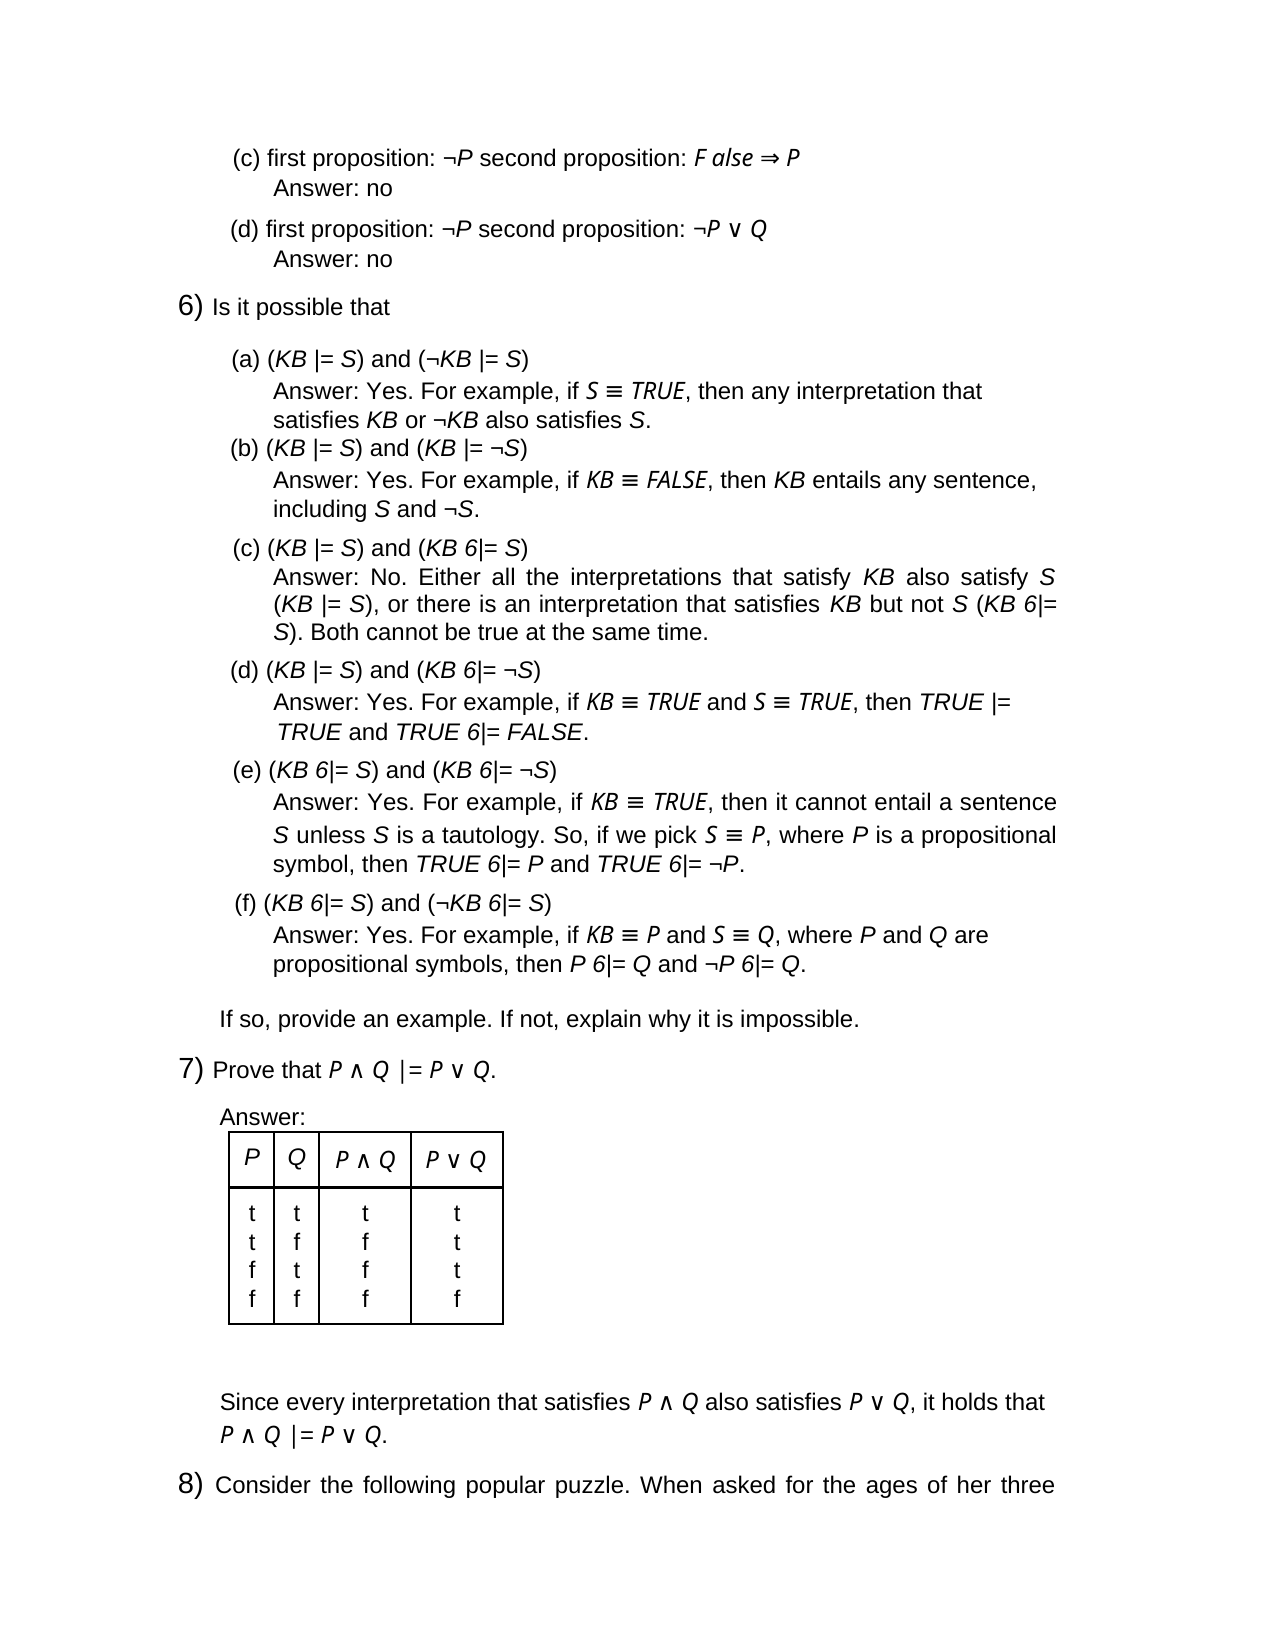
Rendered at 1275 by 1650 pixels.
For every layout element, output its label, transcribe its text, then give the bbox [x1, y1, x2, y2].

text Answer: [219, 1103, 1057, 1131]
text (a) (KB |= S) and (¬KB |= S) [231, 345, 1057, 373]
table_cell t t t f [412, 1189, 502, 1322]
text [178, 1467, 1057, 1500]
table_cell t f t f [275, 1189, 318, 1322]
text Answer: Yes. For example, if KB ≡ P and S ≡ Q, where P and Q are propositional symbols, then P 6|= Q and ¬P 6|= Q. [273, 917, 1057, 978]
text Answer: no [273, 245, 1057, 273]
text (b) (KB |= S) and (KB |= ¬S) [230, 434, 1057, 462]
text (e) (KB 6|= S) and (KB 6|= ¬S) [232, 756, 1057, 784]
text (f) (KB 6|= S) and (¬KB 6|= S) [234, 889, 1057, 916]
text Since every interpretation that satisfies P ∧ Q also satisfies P ∨ Q, it holds that P ∧ Q |= P ∨ Q. [219, 1385, 1057, 1450]
text (c) first proposition: ¬P second proposition: F alse ⇒ P [232, 141, 1057, 173]
table_cell t f f f [320, 1189, 410, 1322]
text Answer: No. Either all the interpretations that satisfy KB also satisfy S (KB |= S), or there is an interpretation that satisfies KB but not S (KB 6|= S). Both cannot be true at the same time. [273, 562, 1057, 645]
text Answer: Yes. For example, if KB ≡ TRUE and S ≡ TRUE, then TRUE |= TRUE and TRUE 6|= FALSE. [273, 685, 1057, 745]
text Answer: no [273, 174, 1057, 202]
table_cell t t f f [230, 1189, 273, 1322]
text Answer: Yes. For example, if S ≡ TRUE, then any interpretation that satisfies KB or ¬KB also satisfies S. [273, 374, 1057, 434]
text Answer: Yes. For example, if KB ≡ FALSE, then KB entails any sentence, including S and ¬S. [273, 463, 1057, 523]
table_header P ∨ Q [412, 1133, 502, 1186]
table_header P [230, 1133, 273, 1186]
table_header P ∧ Q [320, 1133, 410, 1186]
text 6) Is it possible that [178, 288, 1057, 321]
text (d) first proposition: ¬P second proposition: ¬P ∨ Q [230, 212, 1057, 244]
text (d) (KB |= S) and (KB 6|= ¬S) [230, 656, 1057, 684]
table_header Q [275, 1133, 318, 1186]
text (c) (KB |= S) and (KB 6|= S) [232, 534, 1057, 562]
text If so, provide an example. If not, explain why it is impossible. 7) Prove that P ∧ Q |= P ∨ Q. [178, 1005, 882, 1085]
text Answer: Yes. For example, if KB ≡ TRUE, then it cannot entail a sentence S unless S is a tautology. So, if we pick S ≡ P, where P is a propositional symbol, then TRUE 6|= P and TRUE 6|= ¬P. [273, 785, 1057, 878]
